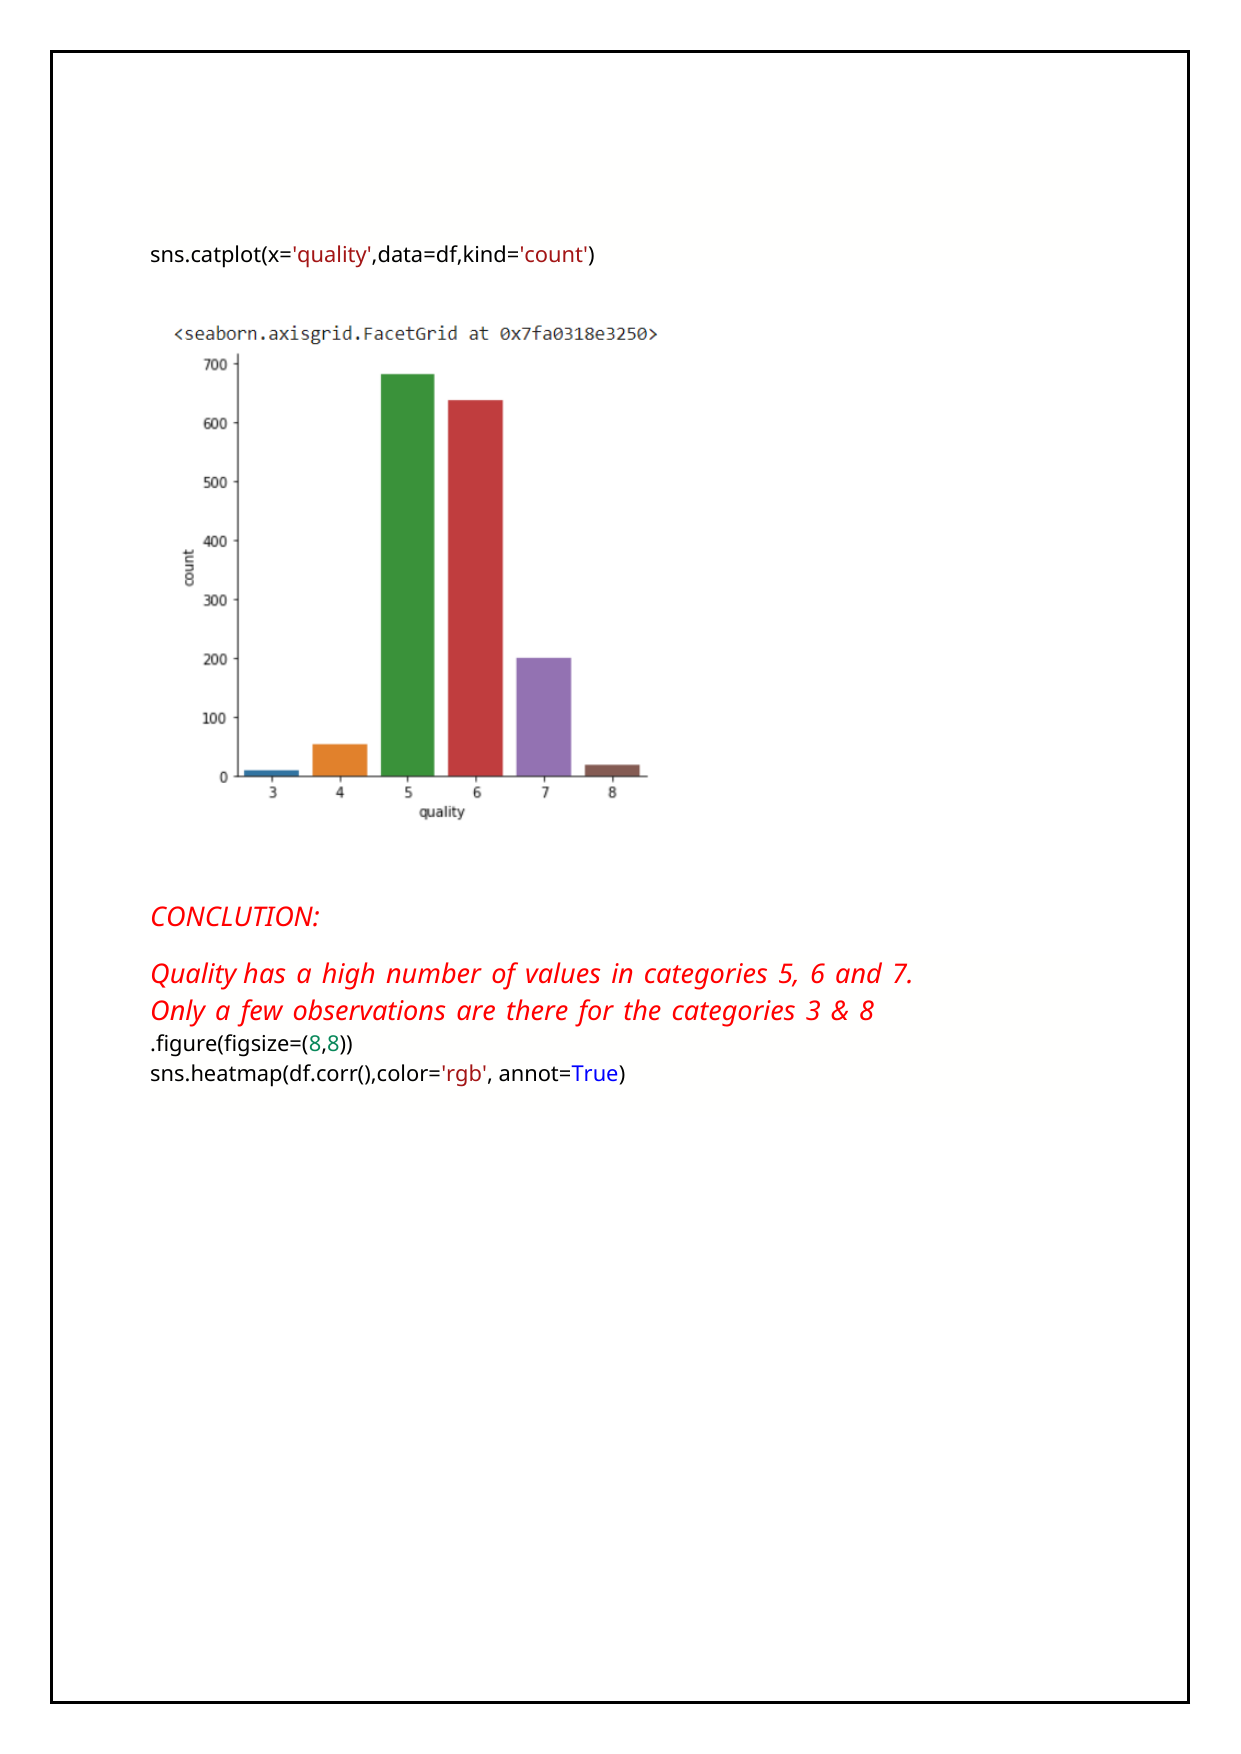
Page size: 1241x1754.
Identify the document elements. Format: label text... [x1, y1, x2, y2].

picture [150, 319, 704, 829]
text sns.catplot(x='quality',data=df,kind='count') [150, 239, 1090, 269]
text .figure(figsize=(8,8)) [150, 1028, 1090, 1058]
text Only a few observations are there for the categories 3 & 8 [150, 991, 1090, 1028]
text sns.heatmap(df.corr(),color='rgb', annot=True) [150, 1058, 1090, 1087]
text CONCLUTION: [150, 898, 1090, 934]
text Quality has a high number of values in categories 5, 6 and 7. [150, 954, 1090, 991]
